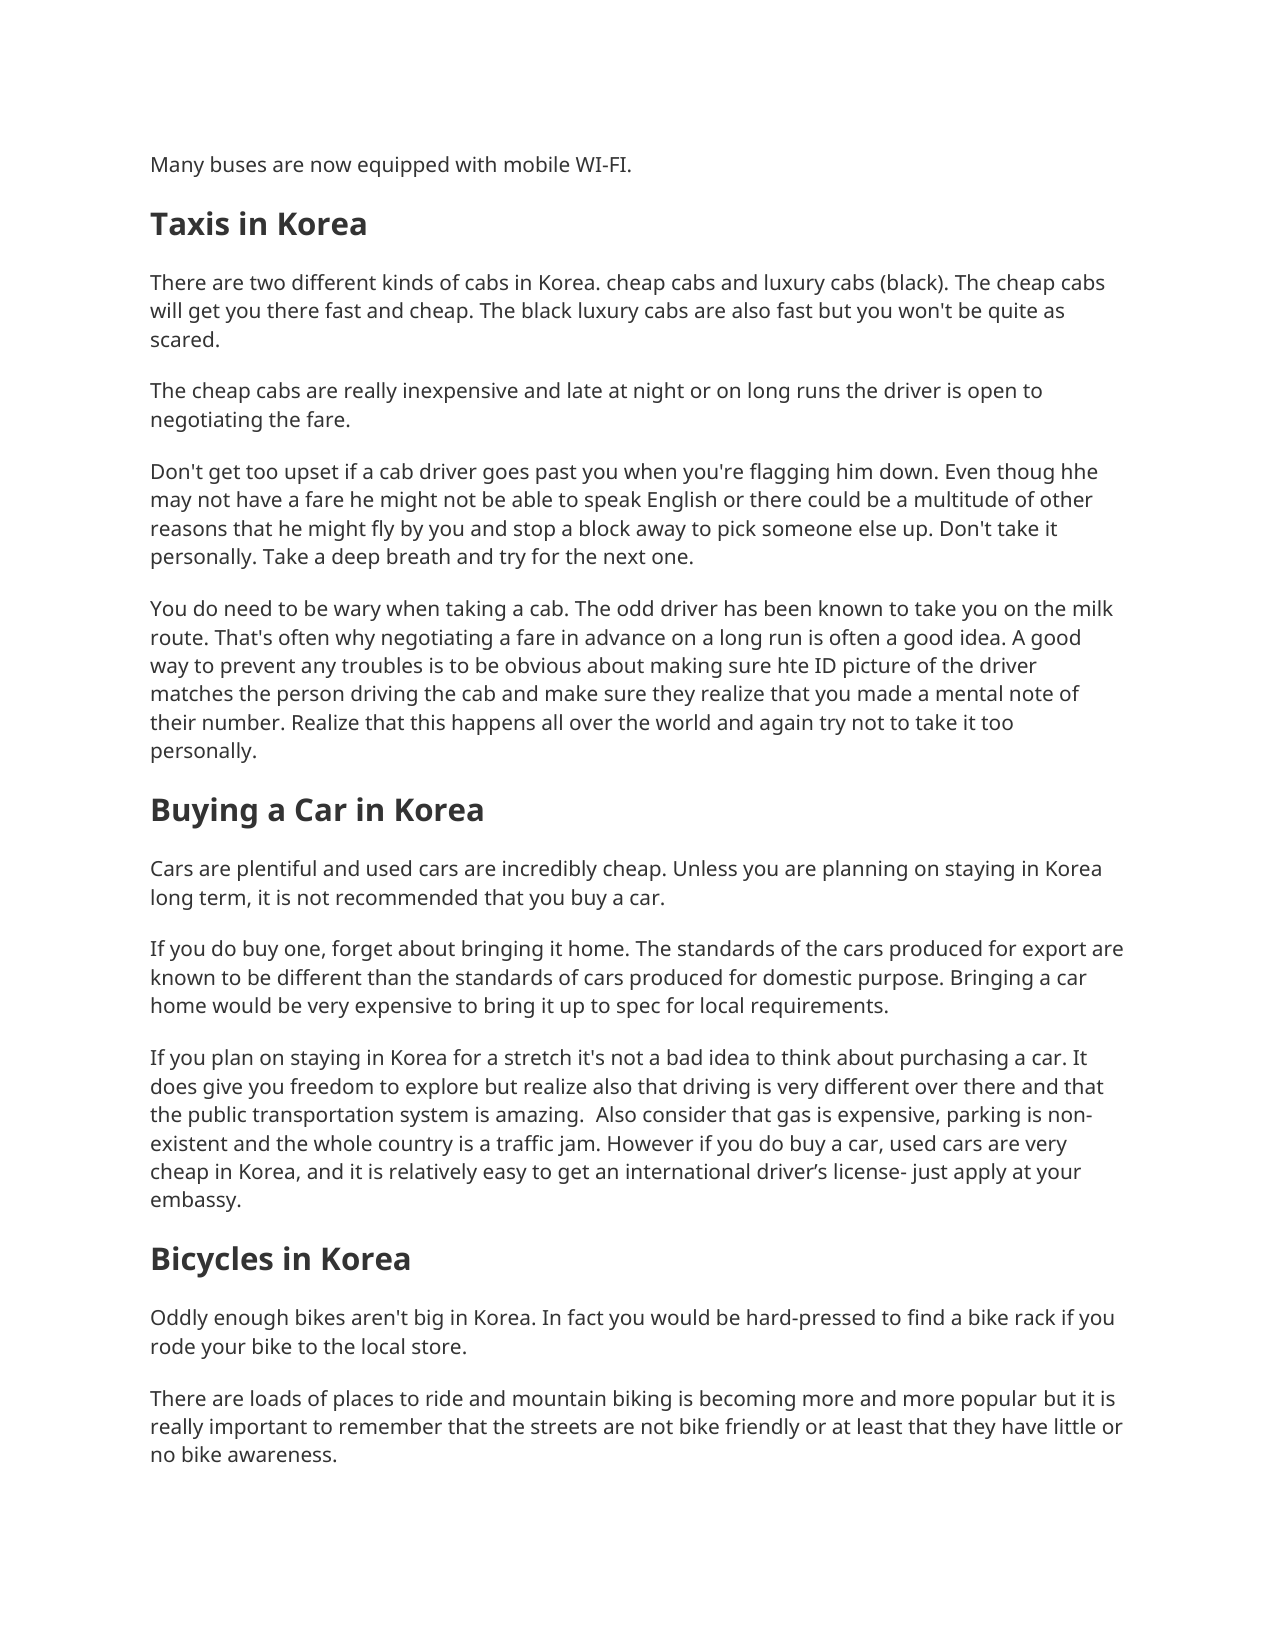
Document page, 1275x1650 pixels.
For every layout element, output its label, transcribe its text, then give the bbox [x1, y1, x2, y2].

text Many buses are now equipped with mobile WI-FI. [150, 150, 1125, 178]
text Oddly enough bikes aren't big in Korea. In fact you would be hard-pressed to find a bike rack if you rode your bike to the local store. [150, 1303, 1125, 1360]
text There are two different kinds of cabs in Korea. cheap cabs and luxury cabs (black). The cheap cabs will get you there fast and cheap. The black luxury cabs are also fast but you won't be quite as scared. [150, 268, 1125, 353]
text Bicycles in Korea [150, 1237, 1125, 1280]
text If you do buy one, forget about bringing it home. The standards of the cars produced for export are known to be different than the standards of cars produced for domestic purpose. Bringing a car home would be very expensive to bring it up to spec for local requirements. [150, 934, 1125, 1020]
text If you plan on staying in Korea for a stretch it's not a bad idea to think about purchasing a car. It does give you freedom to explore but realize also that driving is very different over there and that the public transportation system is amazing. Also consider that gas is expensive, parking is non-existent and the whole country is a traffic jam. However if you do buy a car, used cars are very cheap in Korea, and it is relatively easy to get an international driver’s license- just apply at your embassy. [150, 1043, 1125, 1214]
text There are loads of places to ride and mountain biking is becoming more and more popular but it is really important to remember that the streets are not bike friendly or at least that they have little or no bike awareness. [150, 1384, 1125, 1469]
text Taxis in Korea [150, 202, 1125, 244]
text Don't get too upset if a cab driver goes past you when you're flagging him down. Even thoug hhe may not have a fare he might not be able to speak English or there could be a multitude of other reasons that he might fly by you and stop a block away to pick someone else up. Don't take it personally. Take a deep breath and try for the next one. [150, 457, 1125, 571]
text Buying a Car in Korea [150, 788, 1125, 831]
text Cars are plentiful and used cars are incredibly cheap. Unless you are planning on staying in Korea long term, it is not recommended that you buy a car. [150, 854, 1125, 911]
text The cheap cabs are really inexpensive and late at night or on long runs the driver is open to negotiating the fare. [150, 377, 1125, 433]
text You do need to be wary when taking a cab. The odd driver has been known to take you on the milk route. That's often why negotiating a fare in advance on a long run is often a good idea. A good way to prevent any troubles is to be obvious about making sure hte ID picture of the driver matches the person driving the cab and make sure they realize that you made a mental note of their number. Realize that this happens all over the world and again try not to take it too personally. [150, 594, 1125, 765]
